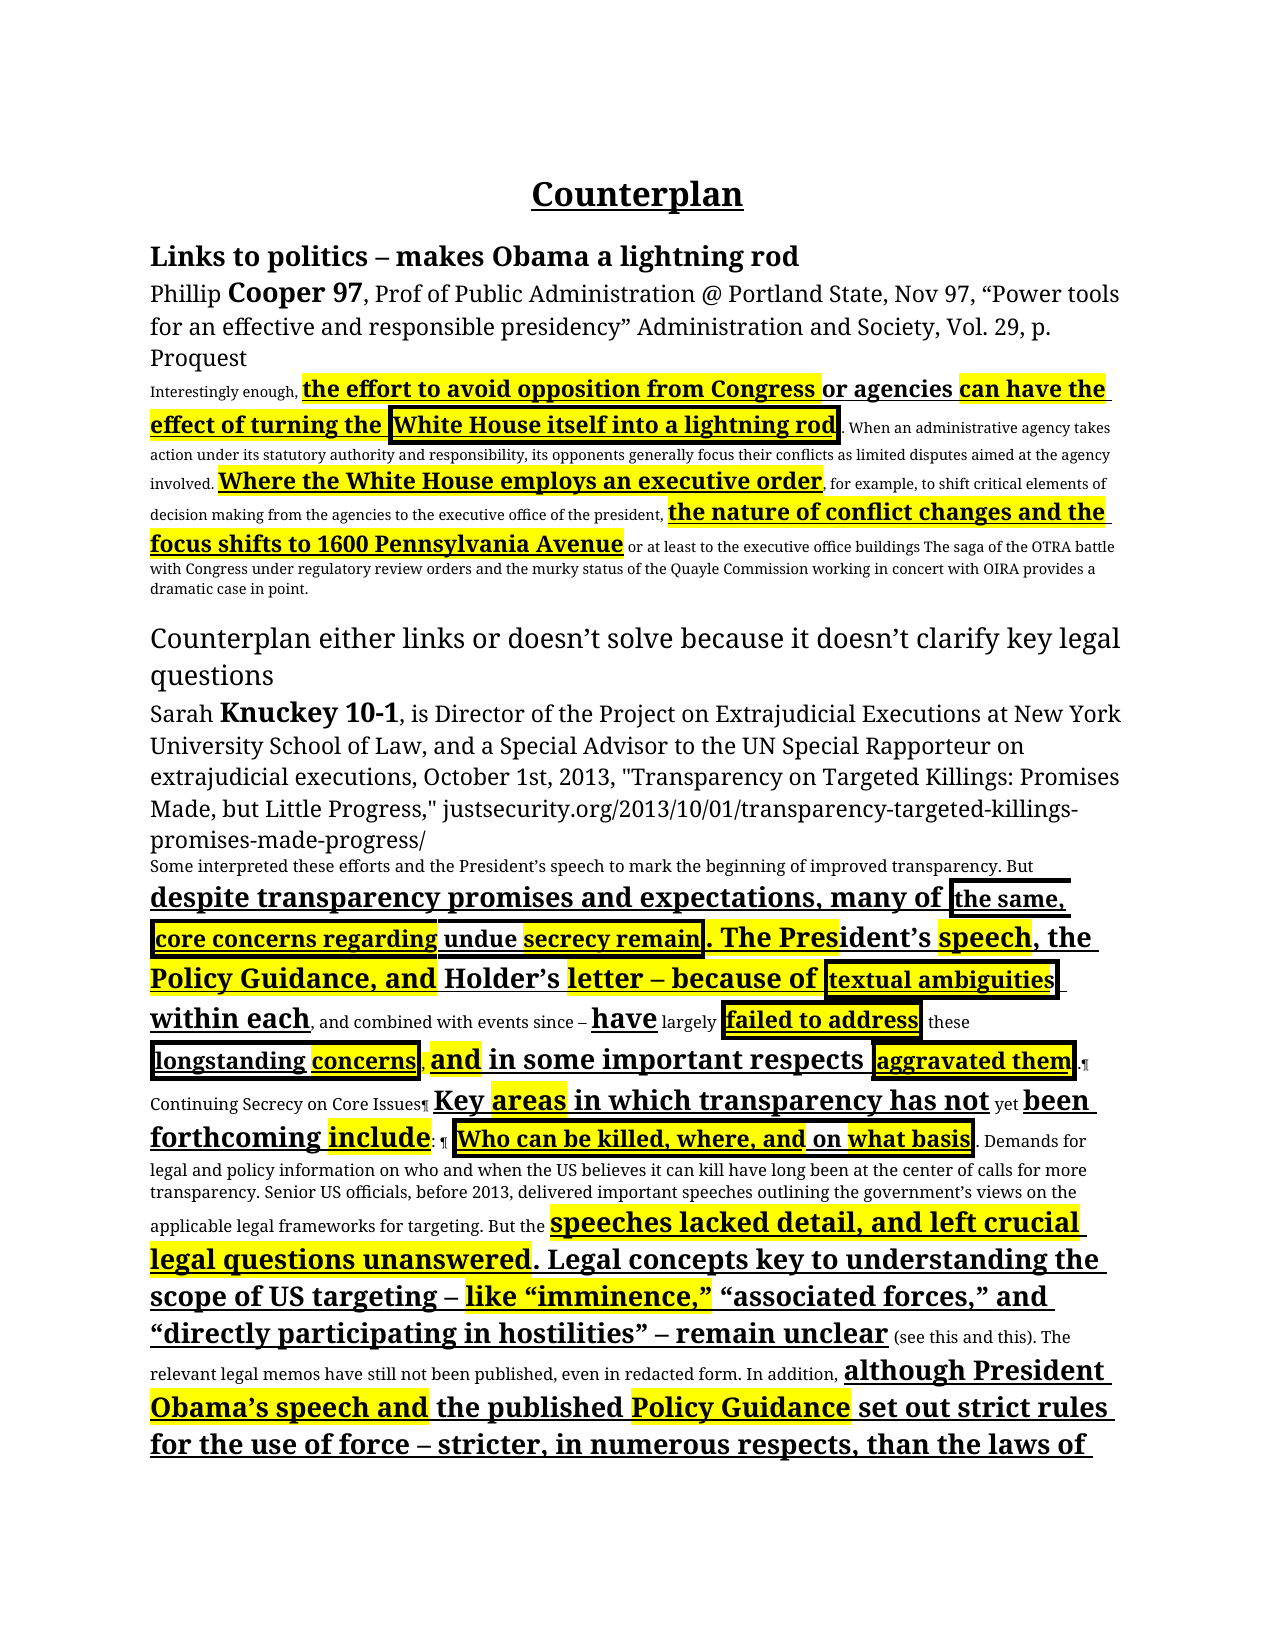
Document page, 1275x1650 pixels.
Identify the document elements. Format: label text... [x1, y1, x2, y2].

text Phillip Cooper 97, Prof of Public Administration @ Portland State, Nov 97, “Power tools for an effective and responsible presidency” Administration and Society, Vol. 29, p. Proquest [150, 274, 1125, 373]
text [150, 855, 1125, 1462]
subtitle Counterplan either links or doesn’t solve because it doesn’t clarify key legal questions [150, 619, 1125, 693]
subtitle Counterplan [150, 171, 1125, 216]
text Sarah Knuckey 10-1, is Director of the Project on Extrajudicial Executions at New York University School of Law, and a Special Advisor to the UN Special Rapporteur on extrajudicial executions, October 1st, 2013, "Transparency on Targeted Killings: Promises Made, but Little Progress," justsecurity.org/2013/10/01/transparency-targeted-killings-promises-made-progress/ [150, 693, 1125, 855]
text Interestingly enough, the effort to avoid opposition from Congress or agencies can have the effect of turning the White House itself into a lightning rod. When an administrative agency takes action under its statutory authority and responsibility, its opponents generally focus their conflicts as limited disputes aimed at the agency involved. Where the White House employs an executive order, for example, to shift critical elements of decision making from the agencies to the executive office of the president, the nature of conflict changes and the focus shifts to 1600 Pennsylvania Avenue or at least to the executive office buildings The saga of the OTRA battle with Congress under regulatory review orders and the murky status of the Quayle Commission working in concert with OIRA provides a dramatic case in point. [150, 373, 1125, 599]
subtitle Links to politics – makes Obama a lightning rod [150, 237, 1125, 274]
